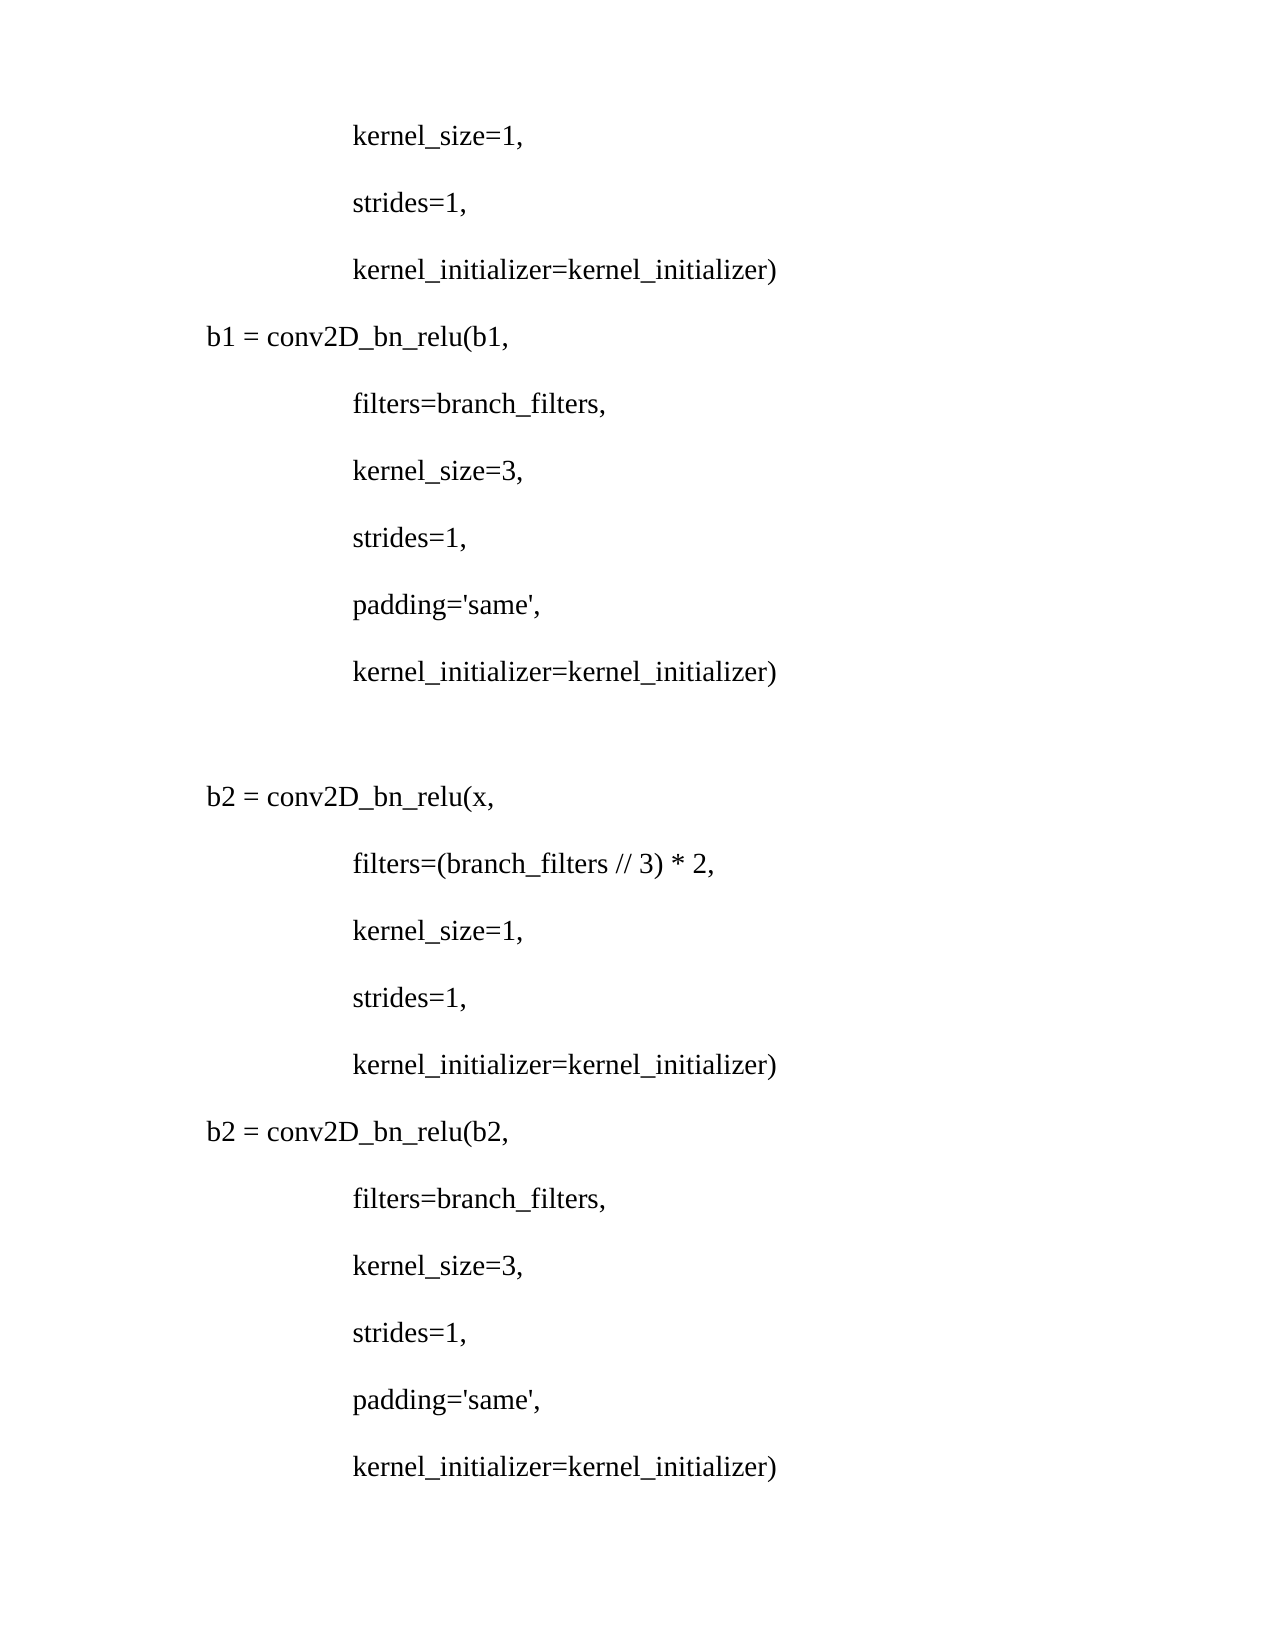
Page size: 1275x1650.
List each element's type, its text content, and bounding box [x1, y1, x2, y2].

text filters=branch_filters, [177, 1181, 1186, 1215]
text kernel_size=3, [177, 1248, 1186, 1282]
text filters=branch_filters, [177, 386, 1186, 419]
text b2 = conv2D_bn_relu(b2, [177, 1114, 1186, 1148]
text b2 = conv2D_bn_relu(x, [177, 779, 1186, 813]
text strides=1, [177, 1315, 1186, 1349]
text kernel_size=1, [177, 118, 1186, 152]
text b1 = conv2D_bn_relu(b1, [177, 319, 1186, 353]
text padding='same', [177, 1382, 1186, 1416]
text kernel_initializer=kernel_initializer) [177, 252, 1186, 286]
text kernel_initializer=kernel_initializer) [177, 1449, 1186, 1483]
text strides=1, [177, 981, 1186, 1014]
text filters=(branch_filters // 3) * 2, [177, 847, 1186, 880]
text kernel_initializer=kernel_initializer) [177, 654, 1186, 687]
text strides=1, [177, 185, 1186, 219]
text kernel_size=1, [177, 913, 1186, 947]
text kernel_size=3, [177, 453, 1186, 487]
text kernel_initializer=kernel_initializer) [177, 1047, 1186, 1081]
text strides=1, [177, 520, 1186, 553]
text padding='same', [177, 587, 1186, 621]
